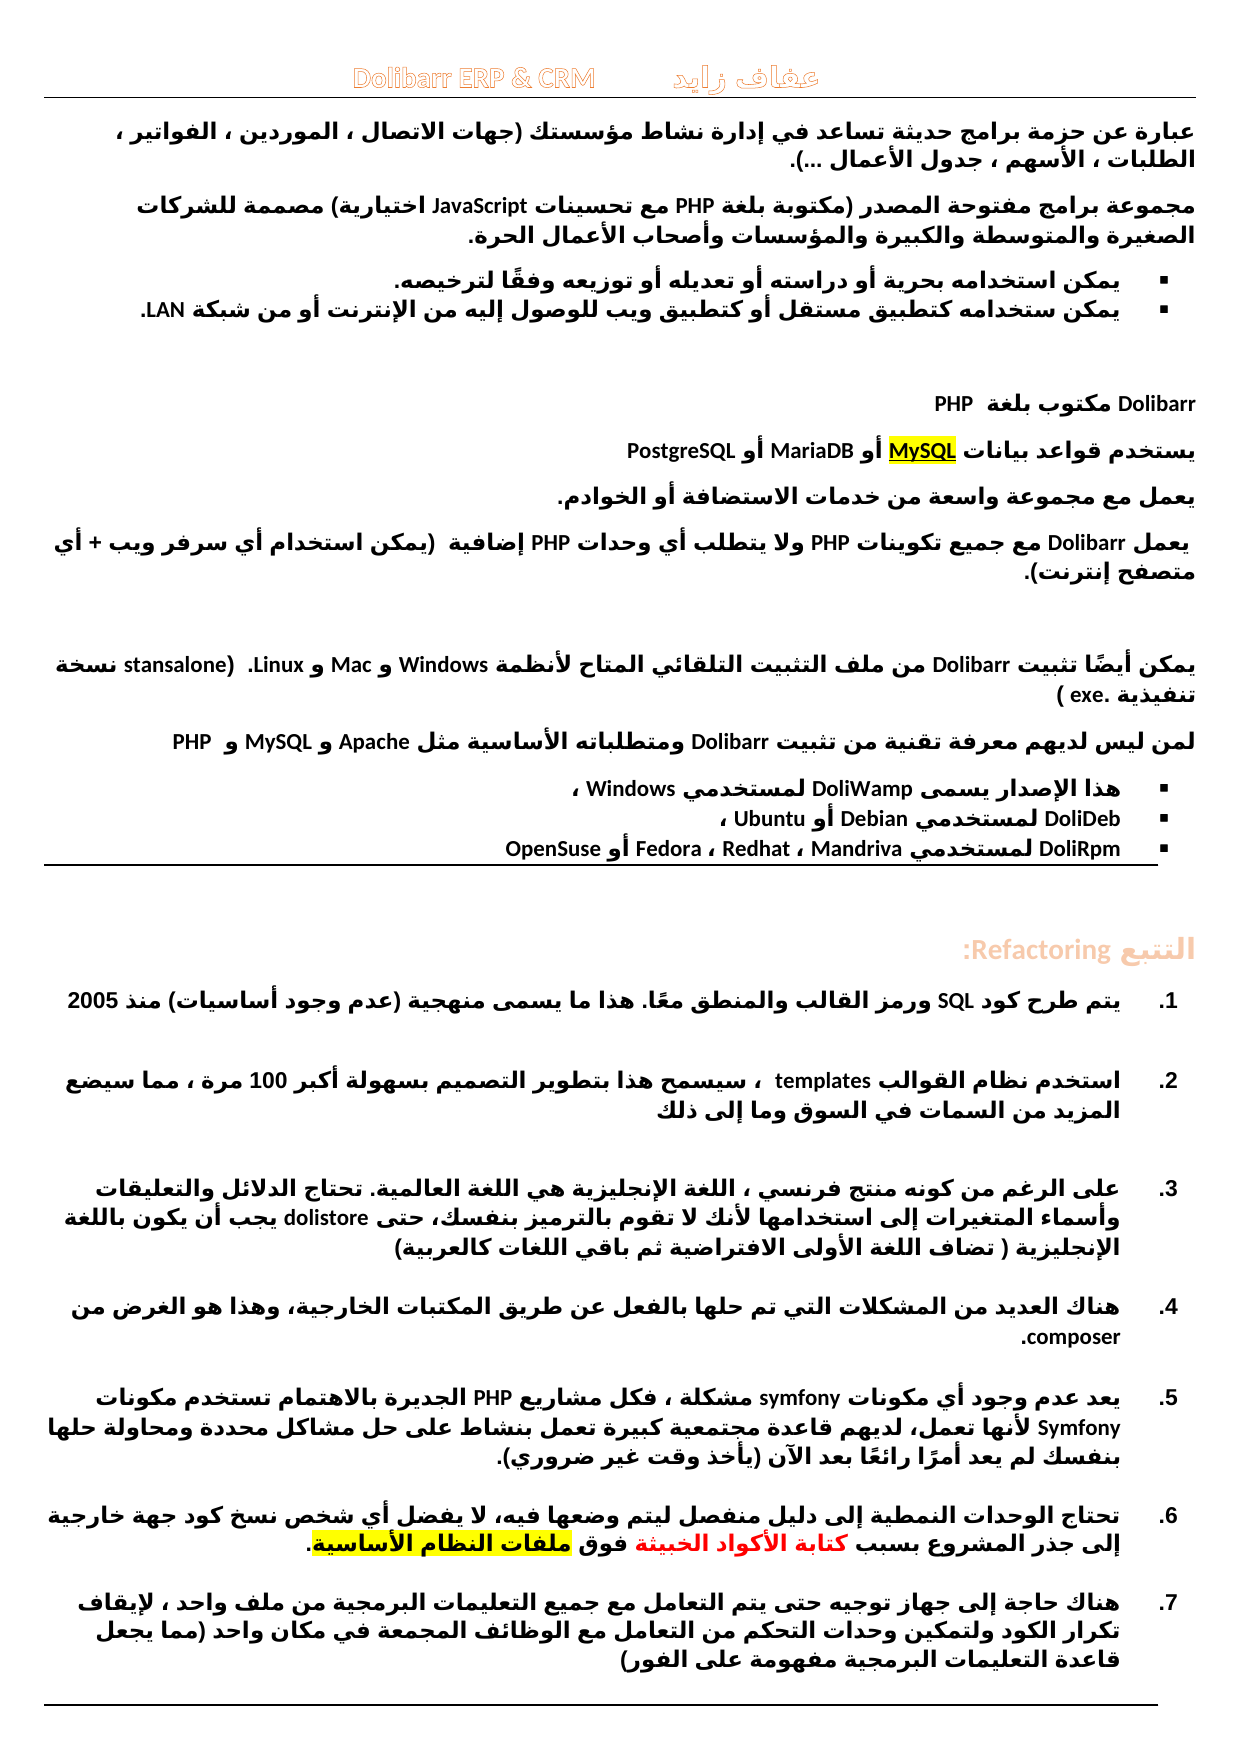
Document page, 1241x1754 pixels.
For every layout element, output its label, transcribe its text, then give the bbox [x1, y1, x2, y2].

list على الرغم من كونه منتج فرنسي ، اللغة الإنجليزية هي اللغة العالمية. تحتاج الدلائل والتعليقات وأسماء المتغيرات إلى استخدامها لأنك لا تقوم بالترميز بنفسك، حتى dolistore يجب أن يكون باللغة الإنجليزية ( تضاف اللغة الأولى الافتراضية ثم باقي اللغات كالعربية) [44, 1175, 1158, 1260]
list DoliRpm لمستخدمي Fedora ، Redhat ، Mandriva أو OpenSuse [44, 834, 1158, 864]
text Dolibarr مكتوب بلغة PHP [44, 389, 1196, 417]
list يتم طرح كود SQL ورمز القالب والمنطق معًا. هذا ما يسمى منهجية (عدم وجود أساسيات) منذ 2005 [44, 987, 1158, 1014]
list DoliDeb لمستخدمي Debian أو Ubuntu ، [44, 804, 1158, 832]
list يعد عدم وجود أي مكونات symfony مشكلة ، فكل مشاريع PHP الجديرة بالاهتمام تستخدم مكونات Symfony لأنها تعمل، لديهم قاعدة مجتمعية كبيرة تعمل بنشاط على حل مشاكل محددة ومحاولة حلها بنفسك لم يعد أمرًا رائعًا بعد الآن (يأخذ وقت غير ضروري). [44, 1383, 1158, 1469]
list استخدم نظام القوالب templates ، سيسمح هذا بتطوير التصميم بسهولة أكبر 100 مرة ، مما سيضع المزيد من السمات في السوق وما إلى ذلك [44, 1067, 1158, 1123]
text لمن ليس لديهم معرفة تقنية من تثبيت Dolibarr ومتطلباته الأساسية مثل Apache و MySQL و PHP [44, 727, 1196, 755]
text التتبع Refactoring: [44, 931, 1196, 967]
text مجموعة برامج مفتوحة المصدر (مكتوبة بلغة PHP مع تحسينات JavaScript اختيارية) مصممة للشركات الصغيرة والمتوسطة والكبيرة والمؤسسات وأصحاب الأعمال الحرة. [44, 191, 1196, 248]
text يستخدم قواعد بيانات MySQL أو MariaDB أو PostgreSQL [956, 436, 1196, 464]
text يستخدم قواعد بيانات MySQL أو MariaDB أو PostgreSQL [44, 436, 889, 464]
list هناك العديد من المشكلات التي تم حلها بالفعل عن طريق المكتبات الخارجية، وهذا هو الغرض من composer. [44, 1292, 1158, 1350]
text يعمل Dolibarr مع جميع تكوينات PHP ولا يتطلب أي وحدات PHP إضافية (يمكن استخدام أي سرفر ويب + أي متصفح إنترنت). [44, 528, 1196, 584]
text يعمل مع مجموعة واسعة من خدمات الاستضافة أو الخوادم. [44, 483, 1196, 509]
list هذا الإصدار يسمى DoliWamp لمستخدمي Windows ، [44, 774, 1158, 802]
list يمكن استخدامه بحرية أو دراسته أو تعديله أو توزيعه وفقًا لترخيصه. [44, 267, 1158, 293]
list يمكن ستخدامه كتطبيق مستقل أو كتطبيق ويب للوصول إليه من الإنترنت أو من شبكة LAN. [44, 295, 1158, 323]
list تحتاج الوحدات النمطية إلى دليل منفصل ليتم وضعها فيه، لا يفضل أي شخص نسخ كود جهة خارجية إلى جذر المشروع بسبب كتابة الأكواد الخبيثة فوق ملفات النظام الأساسية. [44, 1502, 1158, 1556]
text يمكن أيضًا تثبيت Dolibarr من ملف التثبيت التلقائي المتاح لأنظمة Windows و Mac و Linux. (stansalone نسخة تنفيذية .exe ) [44, 650, 1196, 708]
list هناك حاجة إلى جهاز توجيه حتى يتم التعامل مع جميع التعليمات البرمجية من ملف واحد ، لإيقاف تكرار الكود ولتمكين وحدات التحكم من التعامل مع الوظائف المجمعة في مكان واحد (مما يجعل قاعدة التعليمات البرمجية مفهومة على الفور) [44, 1589, 1158, 1672]
text عبارة عن حزمة برامج حديثة تساعد في إدارة نشاط مؤسستك (جهات الاتصال ، الموردين ، الفواتير ، الطلبات ، الأسهم ، جدول الأعمال ...). [44, 118, 1196, 173]
text عفاف زايد Dolibarr ERP & CRM [44, 59, 1196, 97]
